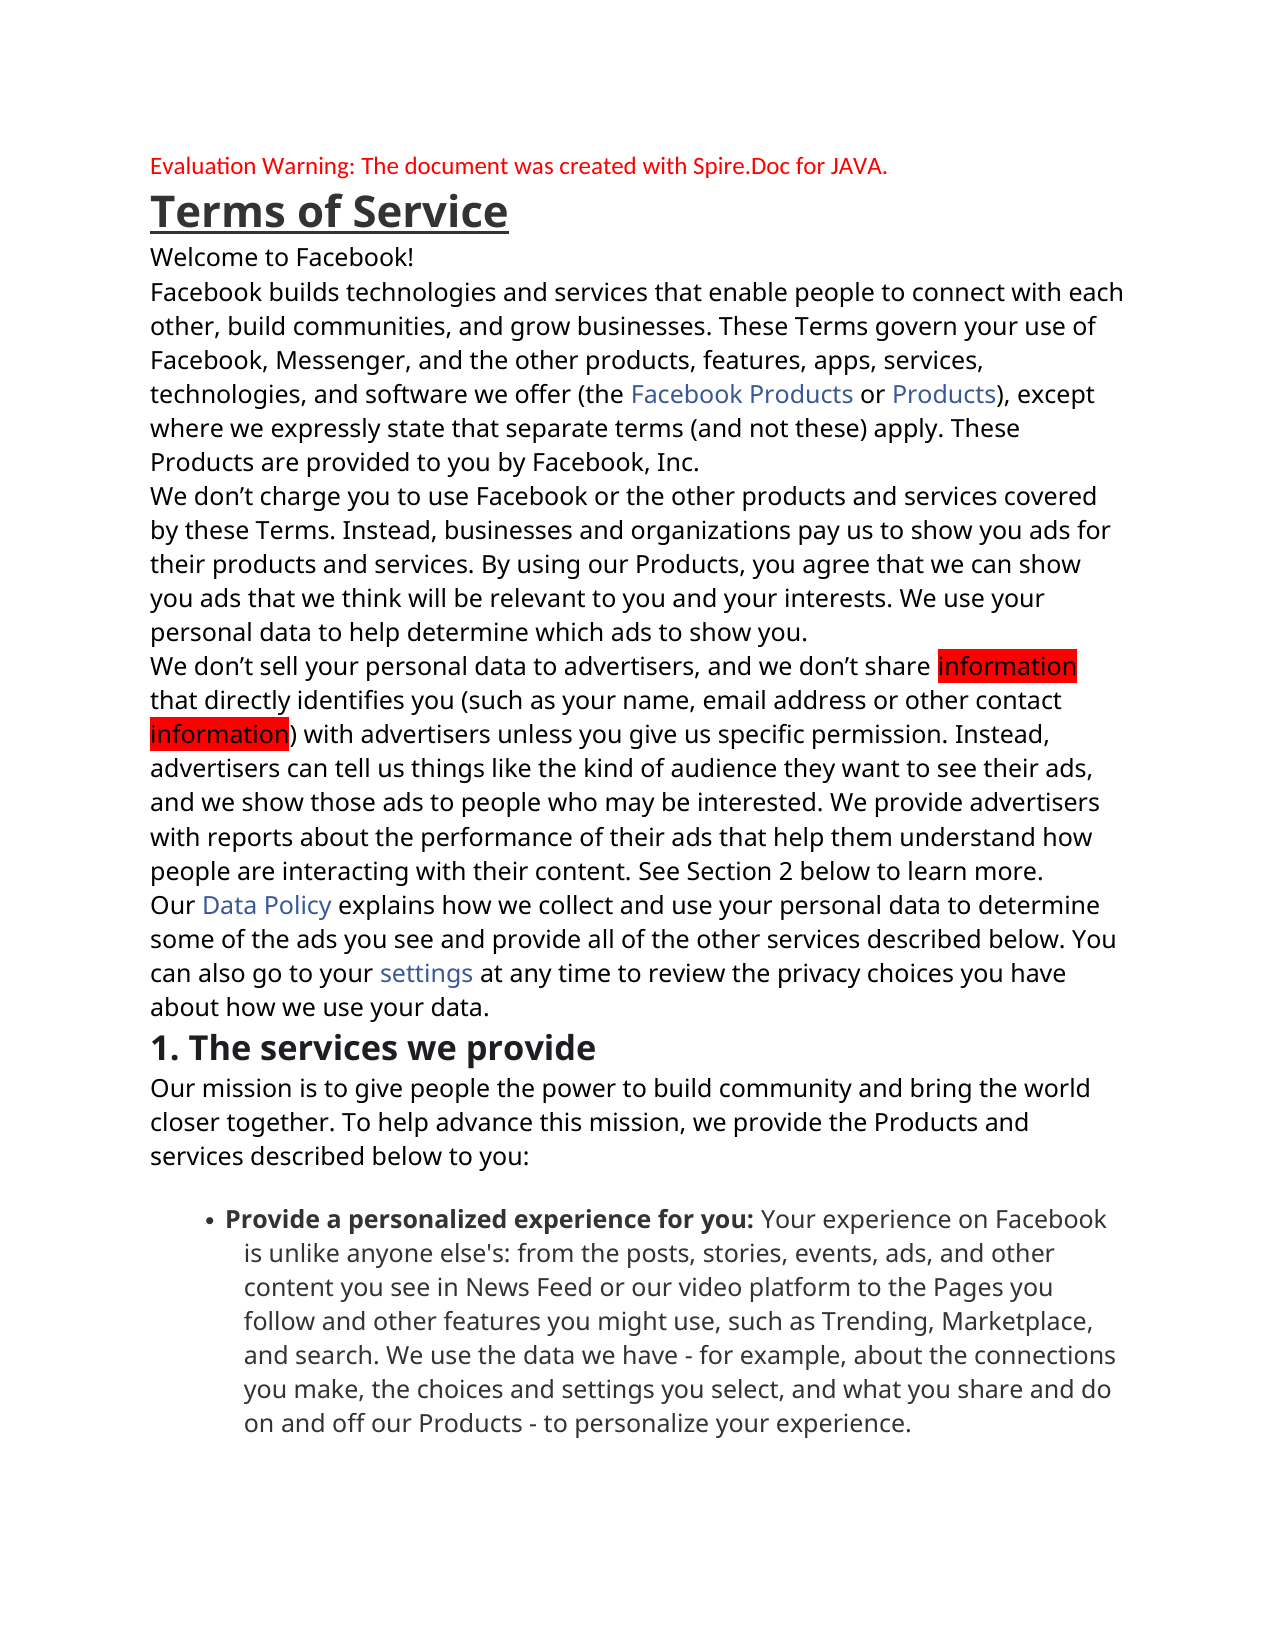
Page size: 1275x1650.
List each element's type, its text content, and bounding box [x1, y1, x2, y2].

text We don’t charge you to use Facebook or the other products and services covered by these Terms. Instead, businesses and organizations pay us to show you ads for their products and services. By using our Products, you agree that we can show you ads that we think will be relevant to you and your interests. We use your personal data to help determine which ads to show you. [150, 478, 1125, 649]
text Our Data Policy explains how we collect and use your personal data to determine some of the ads you see and provide all of the other services described below. You can also go to your settings at any time to review the privacy choices you have about how we use your data. [150, 887, 1125, 1023]
text Evaluation Warning: The document was created with Spire.Doc for JAVA. [150, 150, 1125, 181]
text 1. The services we provide [150, 1023, 1125, 1070]
text Welcome to Facebook! [150, 240, 1125, 274]
text We don’t sell your personal data to advertisers, and we don’t share information that directly identifies you (such as your name, email address or other contact information) with advertisers unless you give us specific permission. Instead, advertisers can tell us things like the kind of audience they want to see their ads, and we show those ads to people who may be interested. We provide advertisers with reports about the performance of their ads that help them understand how people are interacting with their content. See Section 2 below to learn more. [150, 649, 1125, 887]
text Facebook builds technologies and services that enable people to connect with each other, build communities, and grow businesses. These Terms govern your use of Facebook, Messenger, and the other products, features, apps, services, technologies, and software we offer (the Facebook Products or Products), except where we expressly state that separate terms (and not these) apply. These Products are provided to you by Facebook, Inc. [150, 274, 1125, 478]
text Our mission is to give people the power to build community and bring the world closer together. To help advance this mission, we provide the Products and services described below to you: [150, 1070, 1125, 1173]
text Terms of Service [150, 181, 1125, 240]
list Provide a personalized experience for you: Your experience on Facebook is unlike anyone else's: from the posts, stories, events, ads, and other content you see in News Feed or our video platform to the Pages you follow and other features you might use, such as Trending, Marketplace, and search. We use the data we have - for example, about the connections you make, the choices and settings you select, and what you share and do on and off our Products - to personalize your experience. [206, 1202, 1125, 1440]
